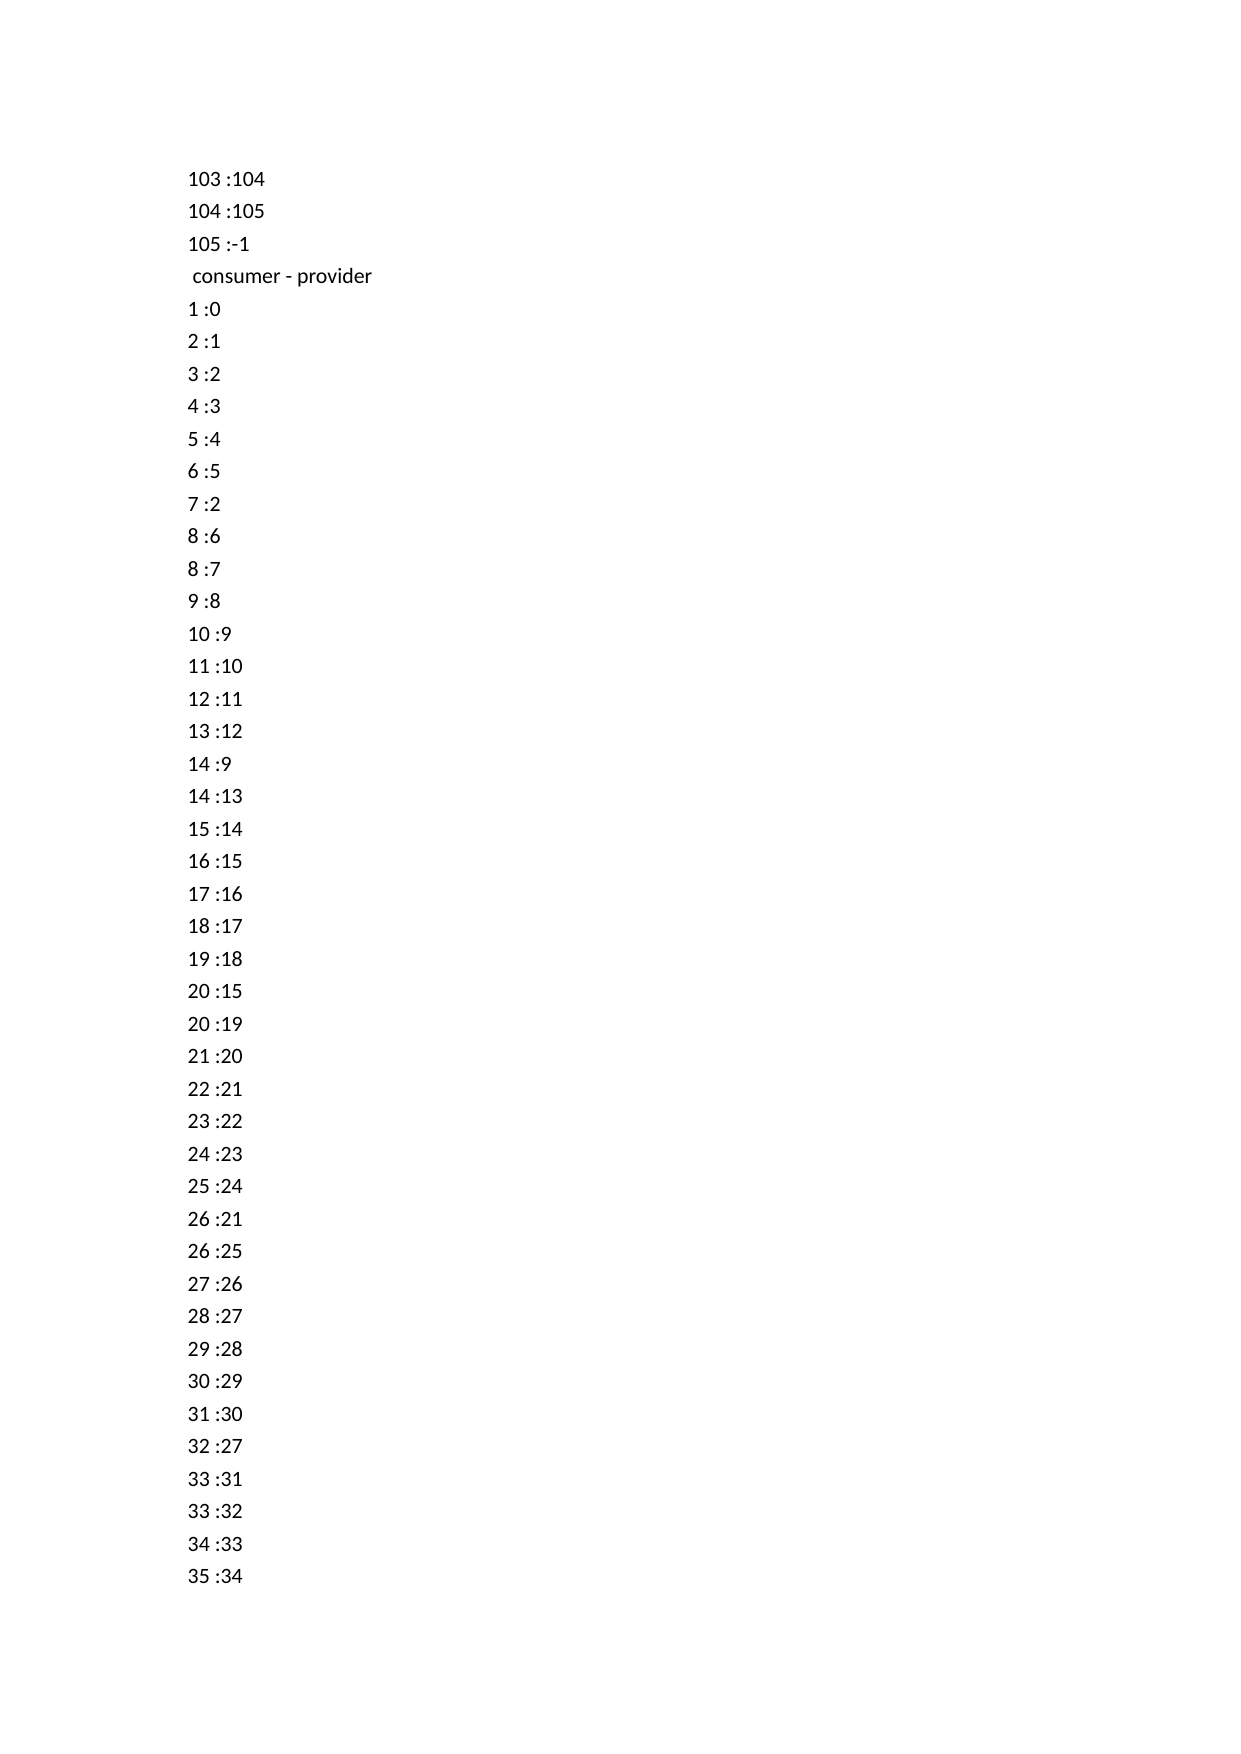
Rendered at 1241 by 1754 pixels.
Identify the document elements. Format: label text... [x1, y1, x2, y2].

text 31 :30 [187, 1397, 1053, 1429]
text 27 :26 [187, 1267, 1053, 1299]
text 34 :33 [187, 1527, 1053, 1559]
text 19 :18 [187, 942, 1053, 974]
text 8 :7 [187, 552, 1053, 584]
text 12 :11 [187, 682, 1053, 714]
text 13 :12 [187, 714, 1053, 747]
text 17 :16 [187, 877, 1053, 909]
text 30 :29 [187, 1364, 1053, 1397]
text 3 :2 [187, 357, 1053, 389]
text consumer - provider [187, 259, 1053, 292]
text 18 :17 [187, 909, 1053, 942]
text 1 :0 [187, 292, 1053, 324]
text 6 :5 [187, 454, 1053, 487]
text 15 :14 [187, 812, 1053, 844]
text 26 :25 [187, 1234, 1053, 1267]
text 105 :-1 [187, 227, 1053, 259]
text 20 :19 [187, 1007, 1053, 1039]
text 14 :9 [187, 747, 1053, 779]
text 28 :27 [187, 1299, 1053, 1332]
text 7 :2 [187, 487, 1053, 519]
text 24 :23 [187, 1137, 1053, 1169]
text 33 :31 [187, 1462, 1053, 1494]
text 5 :4 [187, 422, 1053, 454]
text 10 :9 [187, 617, 1053, 649]
text 9 :8 [187, 584, 1053, 617]
text 23 :22 [187, 1104, 1053, 1137]
text 35 :34 [187, 1559, 1053, 1592]
text 16 :15 [187, 844, 1053, 877]
text 8 :6 [187, 519, 1053, 552]
text 4 :3 [187, 389, 1053, 422]
text 14 :13 [187, 779, 1053, 812]
text 22 :21 [187, 1072, 1053, 1104]
text 11 :10 [187, 649, 1053, 682]
text 26 :21 [187, 1202, 1053, 1234]
text 33 :32 [187, 1494, 1053, 1527]
text 25 :24 [187, 1169, 1053, 1202]
text 32 :27 [187, 1429, 1053, 1462]
text 104 :105 [187, 194, 1053, 227]
text 20 :15 [187, 974, 1053, 1007]
text 103 :104 [187, 162, 1053, 194]
text 29 :28 [187, 1332, 1053, 1364]
text 21 :20 [187, 1039, 1053, 1072]
text 2 :1 [187, 324, 1053, 357]
